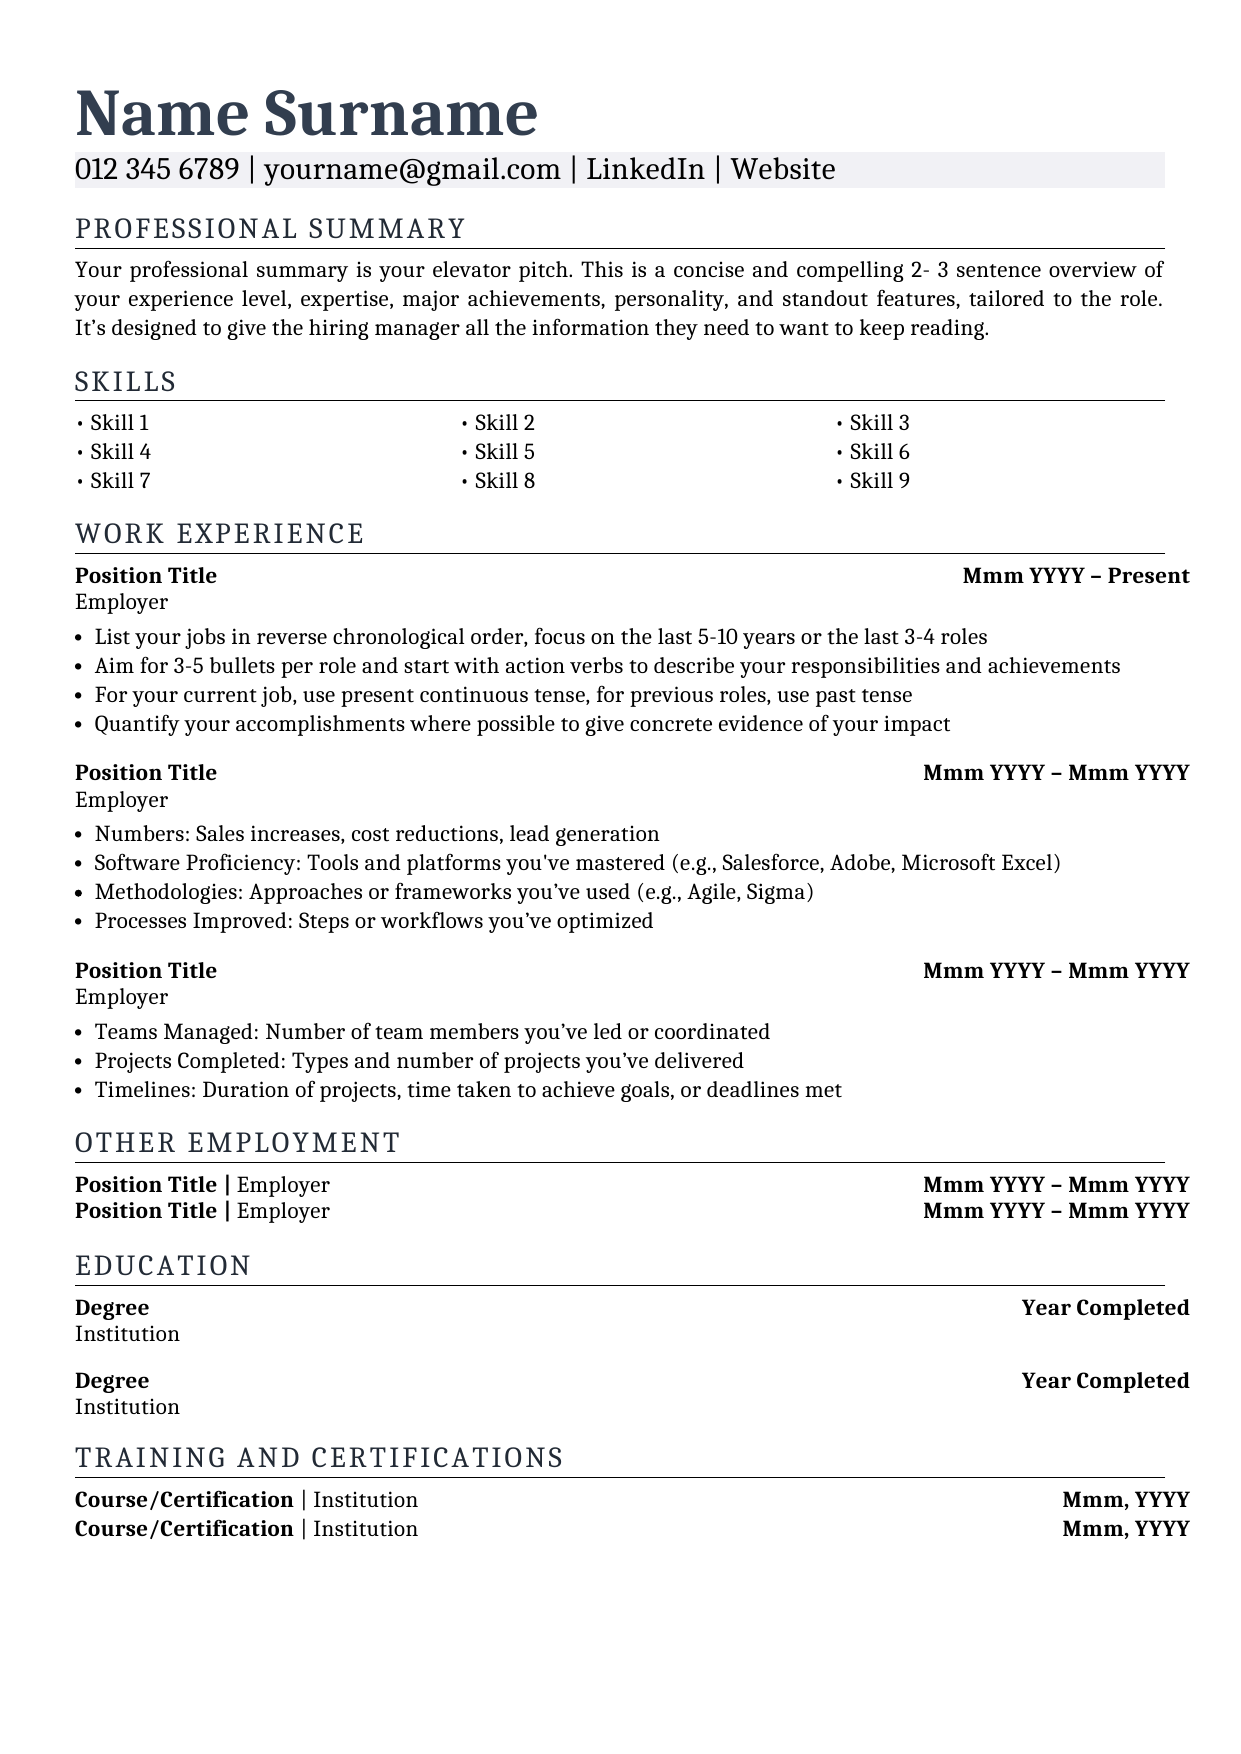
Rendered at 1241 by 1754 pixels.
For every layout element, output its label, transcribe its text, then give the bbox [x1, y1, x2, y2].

text TRAINING AND CERTIFICATIONS [75, 1441, 1165, 1477]
text • Skill 4 • Skill 5 • Skill 6 [75, 439, 1165, 465]
text SKILLS [75, 365, 1165, 400]
text Software Proficiency: Tools and platforms you've mastered (e.g., Salesforce, Adobe, Microsoft Excel) [75, 850, 1165, 876]
title Degree Year Completed [75, 1368, 1165, 1394]
text For your current job, use present continuous tense, for previous roles, use past tense [75, 681, 1165, 708]
text Employer [75, 786, 1165, 813]
title Position Title Mmm YYYY – Mmm YYYY [75, 760, 1165, 786]
text Processes Improved: Steps or workflows you’ve optimized [75, 908, 1165, 934]
text Teams Managed: Number of team members you’ve led or coordinated [75, 1019, 1165, 1045]
text Course/Certification | Institution Mmm, YYYY [75, 1515, 1165, 1542]
text Numbers: Sales increases, cost reductions, lead generation [75, 821, 1165, 847]
text Name Surname [75, 75, 1165, 152]
text Course/Certification | Institution Mmm, YYYY [75, 1486, 1165, 1513]
text • Skill 7 • Skill 8 • Skill 9 [75, 468, 1165, 494]
text Methodologies: Approaches or frameworks you’ve used (e.g., Agile, Sigma) [75, 879, 1165, 905]
text PROFESSIONAL SUMMARY [75, 212, 1165, 248]
text WORK EXPERIENCE [75, 517, 1165, 553]
text 012 345 6789 | yourname@gmail.com | LinkedIn | Website [75, 152, 1165, 188]
text Position Title | Employer Mmm YYYY – Mmm YYYY [75, 1172, 1165, 1198]
text Institution [75, 1321, 1165, 1347]
text Employer [75, 589, 1165, 615]
text Aim for 3-5 bullets per role and start with action verbs to describe your responsibilities and achievements [75, 652, 1165, 679]
text Projects Completed: Types and number of projects you’ve delivered [75, 1048, 1165, 1074]
text • Skill 1 • Skill 2 • Skill 3 [75, 410, 1165, 436]
text Employer [75, 984, 1165, 1011]
title Degree Year Completed [75, 1294, 1165, 1321]
text List your jobs in reverse chronological order, focus on the last 5-10 years or the last 3-4 roles [75, 623, 1165, 650]
text Timelines: Duration of projects, time taken to achieve goals, or deadlines met [75, 1077, 1165, 1103]
text Quantify your accomplishments where possible to give concrete evidence of your impact [75, 710, 1165, 737]
text EDUCATION [75, 1249, 1165, 1285]
title Position Title Mmm YYYY – Present [75, 562, 1165, 589]
text Your professional summary is your elevator pitch. This is a concise and compelling 2- 3 sentence overview of your experience level, expertise, major achievements, personality, and standout features, tailored to the role. It’s designed to give the hiring manager all the information they need to want to keep reading. [75, 257, 1165, 341]
text Institution [75, 1394, 1165, 1421]
title Position Title Mmm YYYY – Mmm YYYY [75, 958, 1165, 984]
text Position Title | Employer Mmm YYYY – Mmm YYYY [75, 1198, 1165, 1224]
text OTHER EMPLOYMENT [75, 1127, 1165, 1162]
